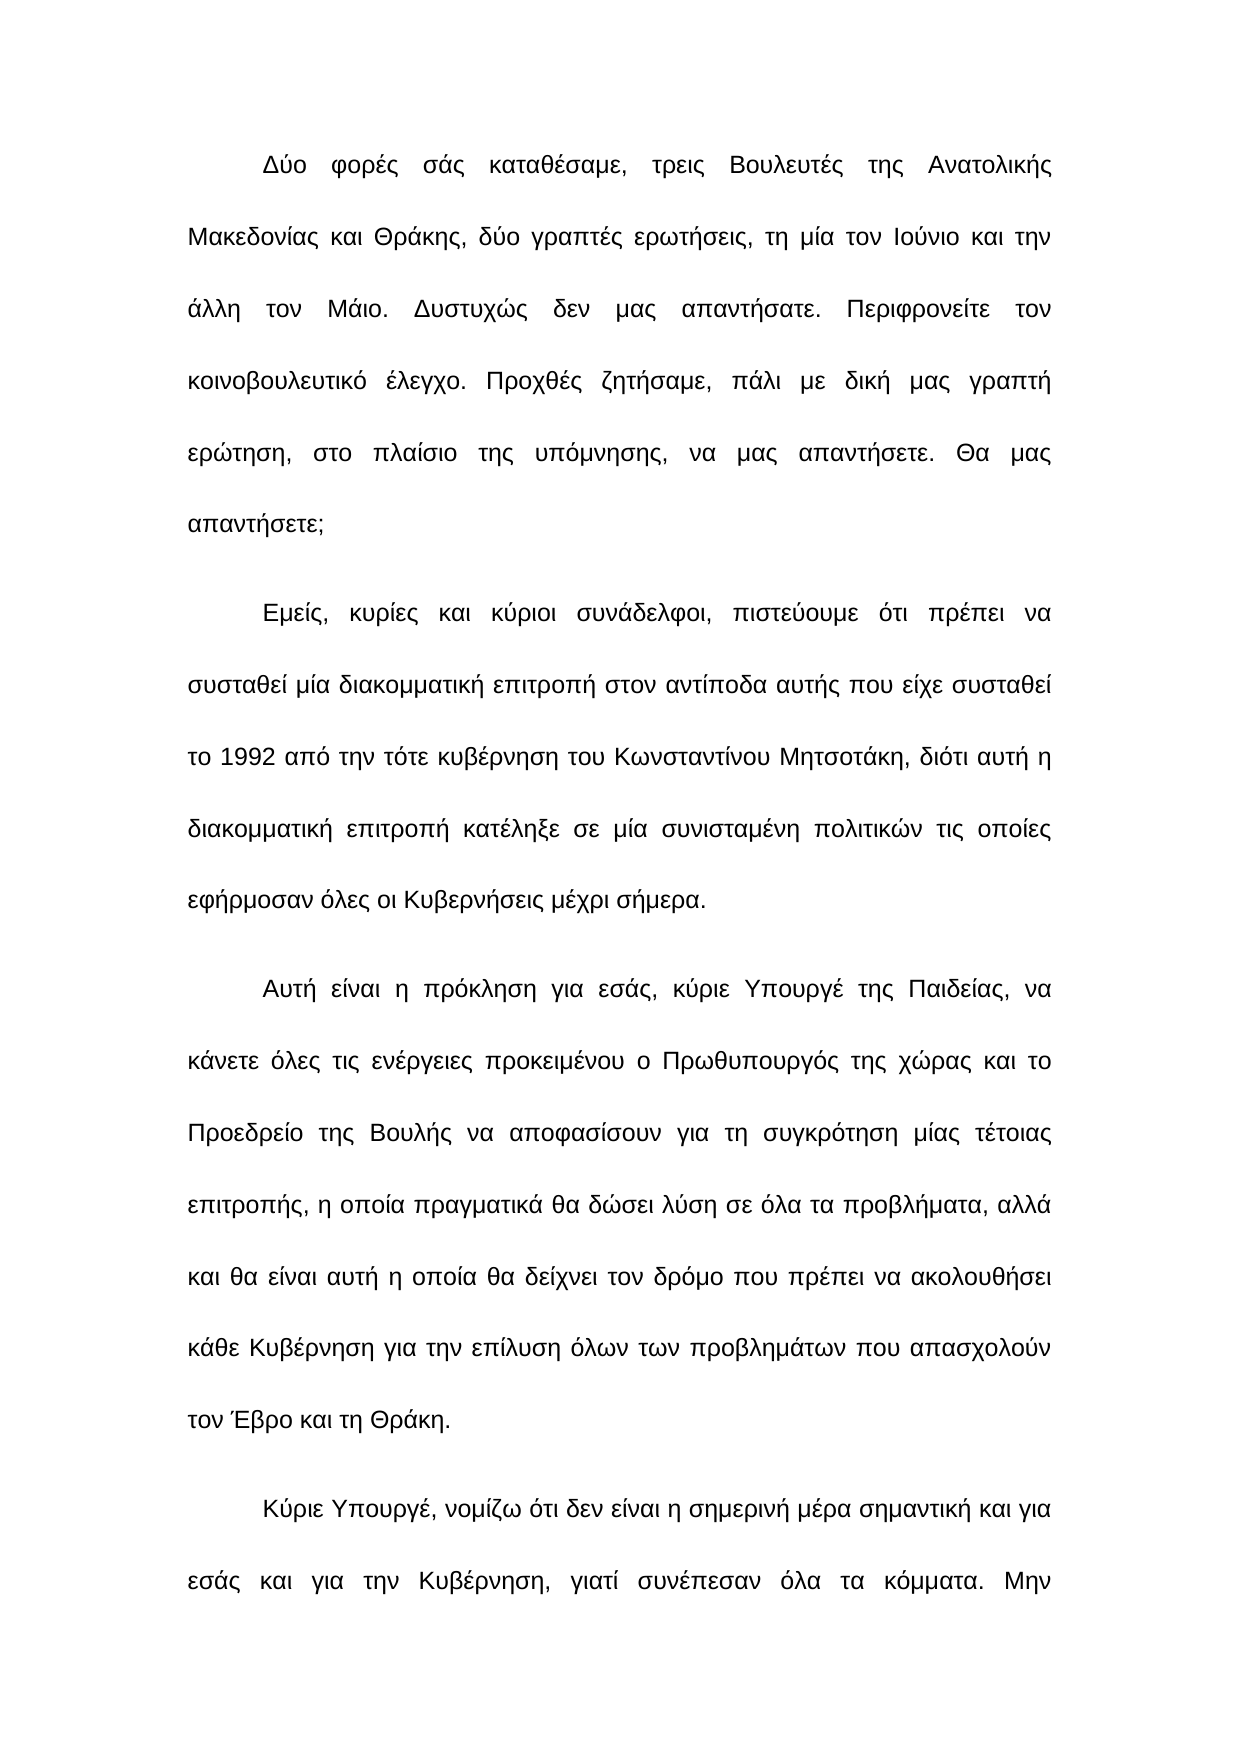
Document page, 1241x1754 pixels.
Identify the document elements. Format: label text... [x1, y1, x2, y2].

text Δύο φορές σάς καταθέσαμε, τρεις Βουλευτές της Ανατολικής Μακεδονίας και Θράκης, δύο γραπτές ερωτήσεις, τη μία τον Ιούνιο και την άλλη τον Μάιο. Δυστυχώς δεν μας απαντήσατε. Περιφρονείτε τον κοινοβουλευτικό έλεγχο. Προχθές ζητήσαμε, πάλι με δική μας γραπτή ερώτηση, στο πλαίσιο της υπόμνησης, να μας απαντήσετε. Θα μας απαντήσετε; [187, 150, 1053, 538]
text Αυτή είναι η πρόκληση για εσάς, κύριε Υπουργέ της Παιδείας, να κάνετε όλες τις ενέργειες προκειμένου ο Πρωθυπουργός της χώρας και το Προεδρείο της Βουλής να αποφασίσουν για τη συγκρότηση μίας τέτοιας επιτροπής, η οποία πραγματικά θα δώσει λύση σε όλα τα προβλήματα, αλλά και θα είναι αυτή η οποία θα δείχνει τον δρόμο που πρέπει να ακολουθήσει κάθε Κυβέρνηση για την επίλυση όλων των προβλημάτων που απασχολούν τον Έβρο και τη Θράκη. [187, 974, 1053, 1434]
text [187, 1494, 1053, 1594]
text Εμείς, κυρίες και κύριοι συνάδελφοι, πιστεύουμε ότι πρέπει να συσταθεί μία διακομματική επιτροπή στον αντίποδα αυτής που είχε συσταθεί το 1992 από την τότε κυβέρνηση του Κωνσταντίνου Μητσοτάκη, διότι αυτή η διακομματική επιτροπή κατέληξε σε μία συνισταμένη πολιτικών τις οποίες εφήρμοσαν όλες οι Κυβερνήσεις μέχρι σήμερα. [187, 598, 1053, 914]
